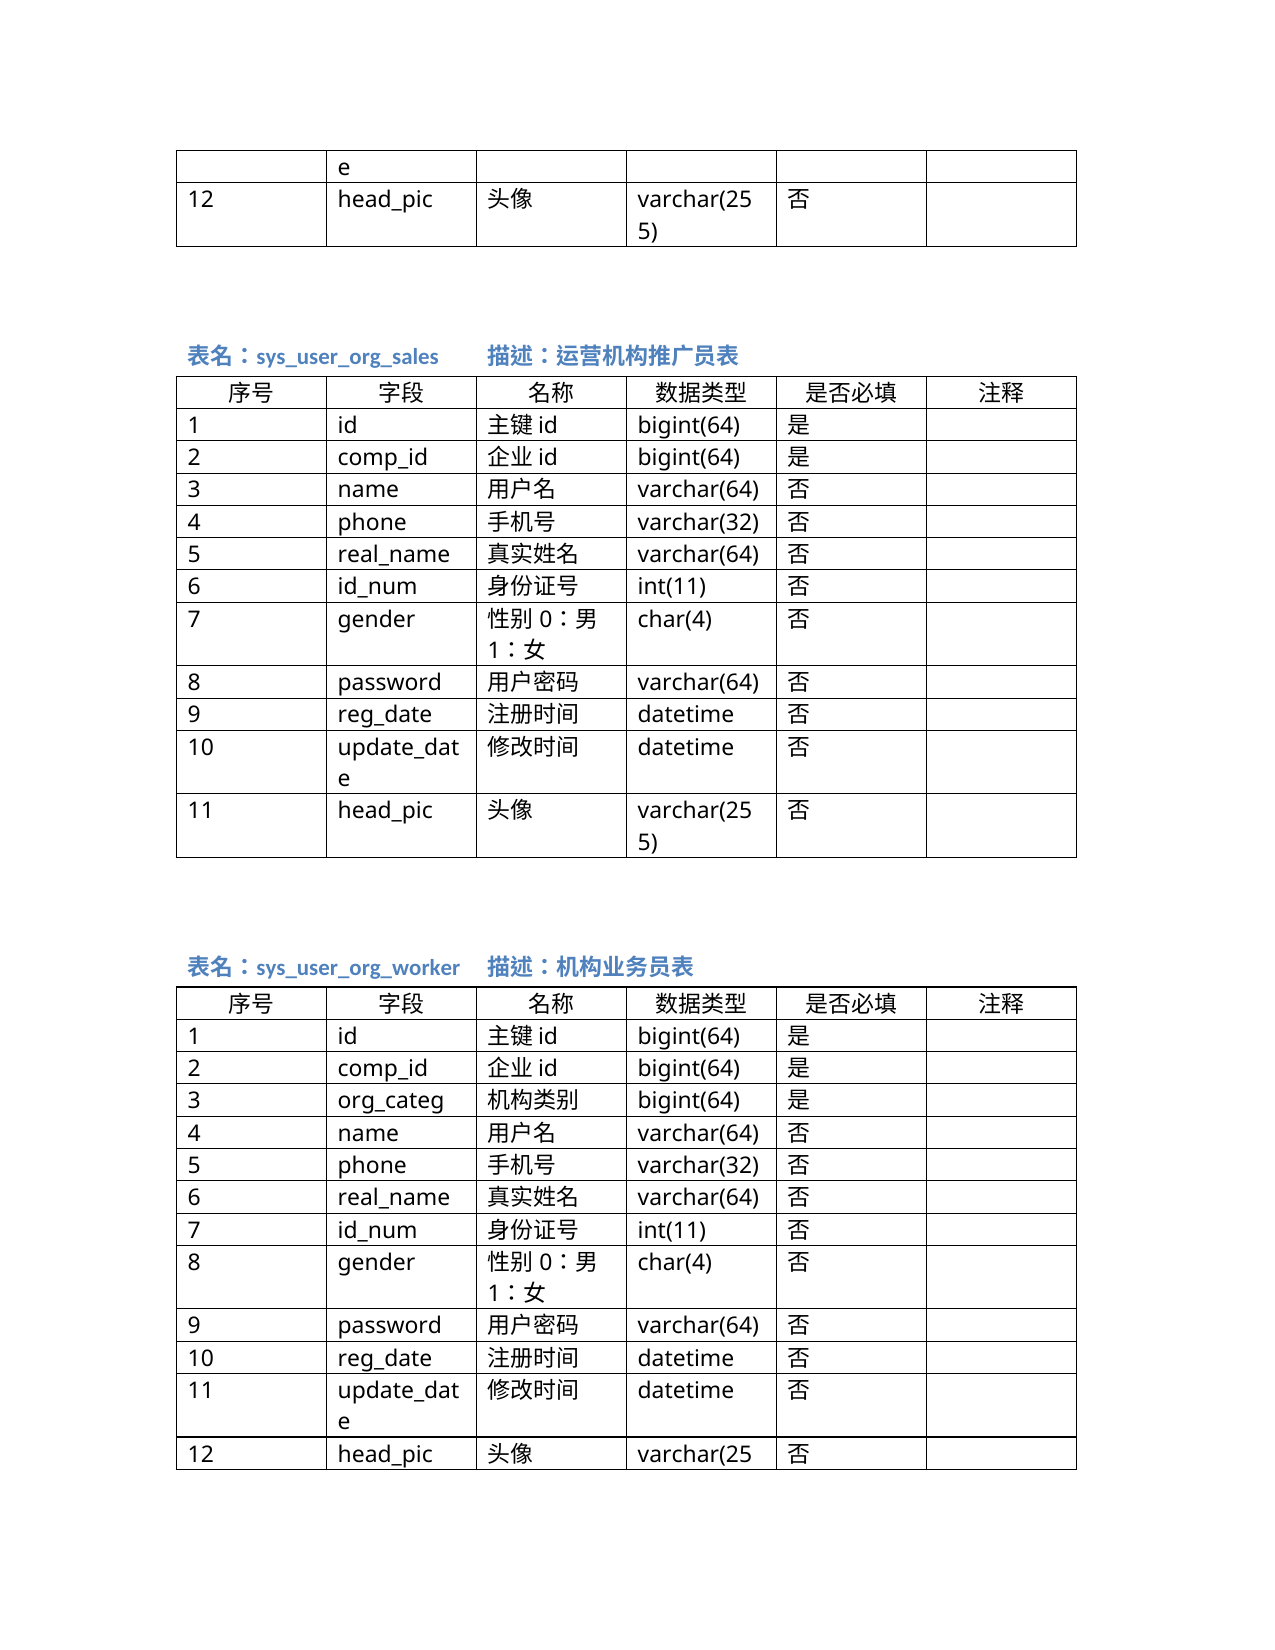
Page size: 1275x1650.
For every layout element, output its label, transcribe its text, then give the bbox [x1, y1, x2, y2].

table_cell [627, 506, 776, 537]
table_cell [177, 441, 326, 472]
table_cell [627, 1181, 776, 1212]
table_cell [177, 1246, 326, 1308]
subtitle 表名：sys_user_org_sales 描述：运营机构推广员表 [187, 339, 1087, 371]
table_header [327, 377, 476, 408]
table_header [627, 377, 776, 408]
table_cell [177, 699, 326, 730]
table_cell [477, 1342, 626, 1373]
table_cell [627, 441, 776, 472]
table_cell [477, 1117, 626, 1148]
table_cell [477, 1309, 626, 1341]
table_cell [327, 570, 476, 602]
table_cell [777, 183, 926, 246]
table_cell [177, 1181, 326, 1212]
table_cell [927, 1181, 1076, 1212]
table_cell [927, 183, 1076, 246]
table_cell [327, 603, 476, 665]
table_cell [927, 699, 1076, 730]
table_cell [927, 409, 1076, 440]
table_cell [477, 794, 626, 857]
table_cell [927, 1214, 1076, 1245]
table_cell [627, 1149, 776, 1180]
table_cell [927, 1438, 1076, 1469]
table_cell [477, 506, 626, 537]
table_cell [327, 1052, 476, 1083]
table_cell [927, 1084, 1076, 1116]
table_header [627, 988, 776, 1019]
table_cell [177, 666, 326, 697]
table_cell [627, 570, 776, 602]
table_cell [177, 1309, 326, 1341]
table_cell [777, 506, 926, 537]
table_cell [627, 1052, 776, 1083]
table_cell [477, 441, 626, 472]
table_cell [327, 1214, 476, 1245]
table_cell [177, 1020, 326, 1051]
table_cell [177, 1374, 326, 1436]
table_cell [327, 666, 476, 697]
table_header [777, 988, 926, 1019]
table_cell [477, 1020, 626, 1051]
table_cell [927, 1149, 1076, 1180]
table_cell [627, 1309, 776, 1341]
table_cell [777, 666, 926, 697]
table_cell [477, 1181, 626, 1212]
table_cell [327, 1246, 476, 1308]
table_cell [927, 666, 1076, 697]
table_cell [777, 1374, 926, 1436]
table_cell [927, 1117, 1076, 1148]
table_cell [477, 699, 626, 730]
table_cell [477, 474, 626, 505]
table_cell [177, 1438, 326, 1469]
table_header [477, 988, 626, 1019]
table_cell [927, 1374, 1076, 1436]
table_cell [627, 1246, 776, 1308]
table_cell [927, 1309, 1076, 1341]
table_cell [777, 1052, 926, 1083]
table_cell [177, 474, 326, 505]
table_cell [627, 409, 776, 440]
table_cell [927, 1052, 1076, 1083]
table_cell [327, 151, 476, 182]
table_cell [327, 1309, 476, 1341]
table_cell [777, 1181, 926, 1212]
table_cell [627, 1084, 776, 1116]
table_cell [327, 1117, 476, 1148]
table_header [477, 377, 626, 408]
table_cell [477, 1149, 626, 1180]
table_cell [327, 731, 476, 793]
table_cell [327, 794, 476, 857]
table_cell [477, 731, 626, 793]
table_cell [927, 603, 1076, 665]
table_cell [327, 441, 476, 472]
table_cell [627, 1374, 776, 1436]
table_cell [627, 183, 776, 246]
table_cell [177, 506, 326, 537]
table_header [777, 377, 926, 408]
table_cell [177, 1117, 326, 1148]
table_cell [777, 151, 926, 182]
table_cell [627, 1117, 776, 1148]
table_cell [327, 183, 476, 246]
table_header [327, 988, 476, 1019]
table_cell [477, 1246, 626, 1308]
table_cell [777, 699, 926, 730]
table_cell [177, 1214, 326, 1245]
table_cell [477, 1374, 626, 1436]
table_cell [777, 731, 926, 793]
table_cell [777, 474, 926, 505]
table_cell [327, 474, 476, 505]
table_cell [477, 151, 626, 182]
subtitle 表名：sys_user_org_worker 描述：机构业务员表 [187, 951, 1087, 982]
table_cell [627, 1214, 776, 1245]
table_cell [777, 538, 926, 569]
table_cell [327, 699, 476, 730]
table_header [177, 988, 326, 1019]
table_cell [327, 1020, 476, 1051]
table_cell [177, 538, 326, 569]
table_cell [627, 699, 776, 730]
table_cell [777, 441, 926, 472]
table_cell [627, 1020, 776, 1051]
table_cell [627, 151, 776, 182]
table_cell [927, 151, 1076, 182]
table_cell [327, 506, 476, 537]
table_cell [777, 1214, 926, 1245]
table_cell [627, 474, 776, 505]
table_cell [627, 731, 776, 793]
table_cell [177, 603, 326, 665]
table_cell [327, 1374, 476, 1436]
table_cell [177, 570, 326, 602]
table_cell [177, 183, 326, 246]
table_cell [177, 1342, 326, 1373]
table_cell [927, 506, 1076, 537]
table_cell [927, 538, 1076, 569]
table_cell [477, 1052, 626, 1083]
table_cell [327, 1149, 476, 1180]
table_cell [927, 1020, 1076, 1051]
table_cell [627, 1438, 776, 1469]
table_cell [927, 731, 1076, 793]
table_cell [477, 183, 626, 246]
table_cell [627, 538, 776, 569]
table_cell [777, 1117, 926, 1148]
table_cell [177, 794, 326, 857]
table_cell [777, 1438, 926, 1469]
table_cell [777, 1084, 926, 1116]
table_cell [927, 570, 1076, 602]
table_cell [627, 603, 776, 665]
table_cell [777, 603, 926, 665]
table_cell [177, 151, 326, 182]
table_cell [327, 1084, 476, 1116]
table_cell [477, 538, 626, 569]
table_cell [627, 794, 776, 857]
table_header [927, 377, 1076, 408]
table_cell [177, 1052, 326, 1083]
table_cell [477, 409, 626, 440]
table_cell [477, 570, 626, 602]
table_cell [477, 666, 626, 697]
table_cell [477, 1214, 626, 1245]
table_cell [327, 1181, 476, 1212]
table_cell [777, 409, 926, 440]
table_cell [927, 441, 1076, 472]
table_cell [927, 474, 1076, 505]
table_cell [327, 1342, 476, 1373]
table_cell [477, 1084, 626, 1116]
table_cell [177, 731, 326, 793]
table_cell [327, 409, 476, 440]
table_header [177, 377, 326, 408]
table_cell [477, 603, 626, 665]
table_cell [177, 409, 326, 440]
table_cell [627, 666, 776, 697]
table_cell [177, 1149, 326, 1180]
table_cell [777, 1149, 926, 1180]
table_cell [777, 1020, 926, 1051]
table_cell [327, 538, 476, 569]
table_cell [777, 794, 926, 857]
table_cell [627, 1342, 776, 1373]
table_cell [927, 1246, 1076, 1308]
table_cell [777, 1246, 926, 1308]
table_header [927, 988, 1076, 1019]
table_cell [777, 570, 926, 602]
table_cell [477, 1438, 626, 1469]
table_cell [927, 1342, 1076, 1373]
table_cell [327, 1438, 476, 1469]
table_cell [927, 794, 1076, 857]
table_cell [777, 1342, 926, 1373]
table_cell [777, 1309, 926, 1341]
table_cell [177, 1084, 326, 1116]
